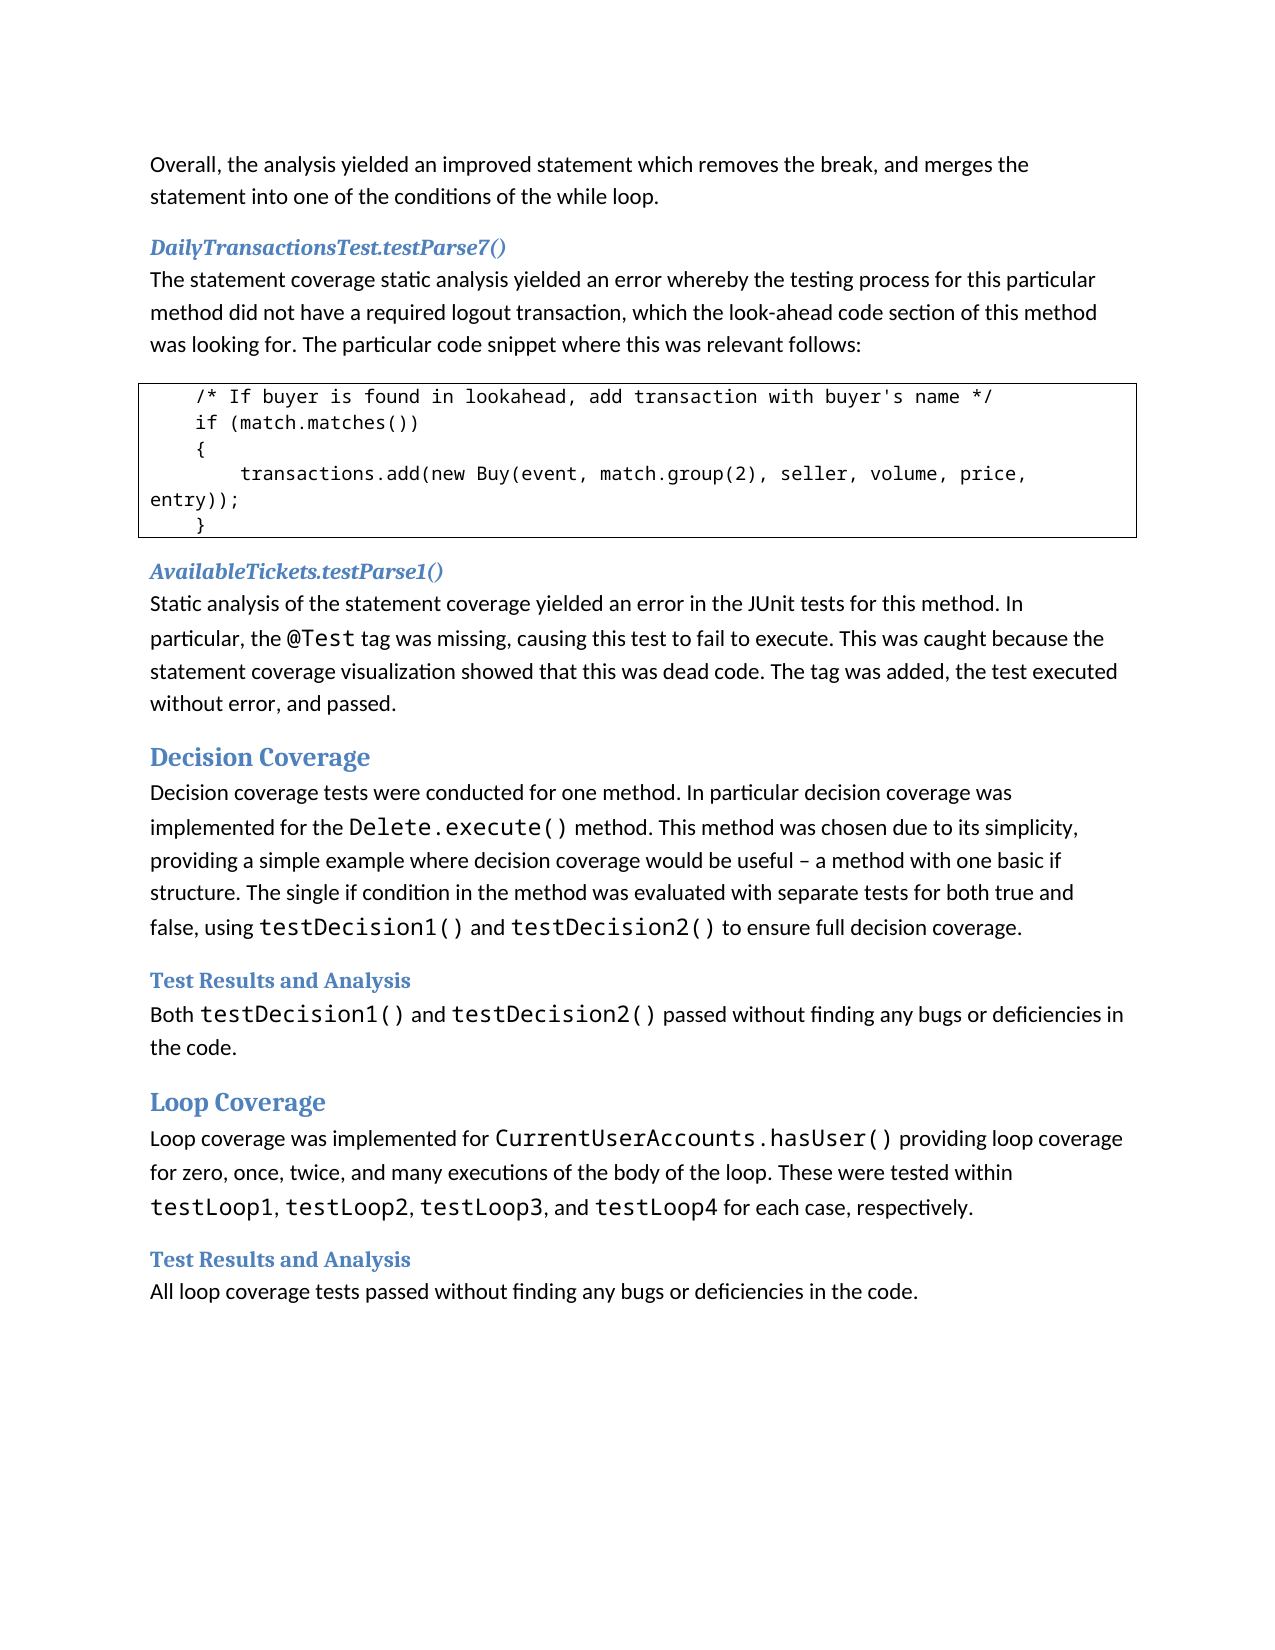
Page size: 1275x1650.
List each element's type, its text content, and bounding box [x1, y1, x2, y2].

subtitle Test Results and Analysis [150, 1247, 1125, 1273]
subtitle Test Results and Analysis [150, 968, 1125, 994]
text The statement coverage static analysis yielded an error whereby the testing process for this particular method did not have a required logout transaction, which the look-ahead code section of this method was looking for. The particular code snippet where this was relevant follows: [150, 265, 1125, 358]
text Loop coverage was implemented for CurrentUserAccounts.hasUser() providing loop coverage for zero, once, twice, and many executions of the body of the loop. These were tested within testLoop1, testLoop2, testLoop3, and testLoop4 for each case, respectively. [150, 1122, 1125, 1222]
table_header /* If buyer is found in lookahead, add transaction with buyer's name */ if (match.matches()) { transactions.add(new Buy(event, match.group(2), seller, volume, price, entry)); } [139, 384, 1136, 537]
subtitle Decision Coverage [150, 742, 1125, 773]
text Both testDecision1() and testDecision2() passed without finding any bugs or deficiencies in the code. [150, 998, 1125, 1062]
text Static analysis of the statement coverage yielded an error in the JUnit tests for this method. In particular, the @Test tag was missing, causing this test to fail to execute. This was caught because the statement coverage visualization showed that this was dead code. The tag was added, the test executed without error, and passed. [150, 589, 1125, 717]
text Overall, the analysis yielded an improved statement which removes the break, and merges the statement into one of the conditions of the while loop. [150, 150, 1125, 210]
text Decision coverage tests were conducted for one method. In particular decision coverage was implemented for the Delete.execute() method. This method was chosen due to its simplicity, providing a simple example where decision coverage would be useful – a method with one basic if structure. The single if condition in the method was evaluated with separate tests for both true and false, using testDecision1() and testDecision2() to ensure full decision coverage. [150, 778, 1125, 942]
subtitle DailyTransactionsTest.testParse7() [150, 235, 1125, 262]
subtitle Loop Coverage [150, 1087, 1125, 1118]
text All loop coverage tests passed without finding any bugs or deficiencies in the code. [150, 1277, 1125, 1305]
subtitle AvailableTickets.testParse1() [150, 559, 1125, 585]
